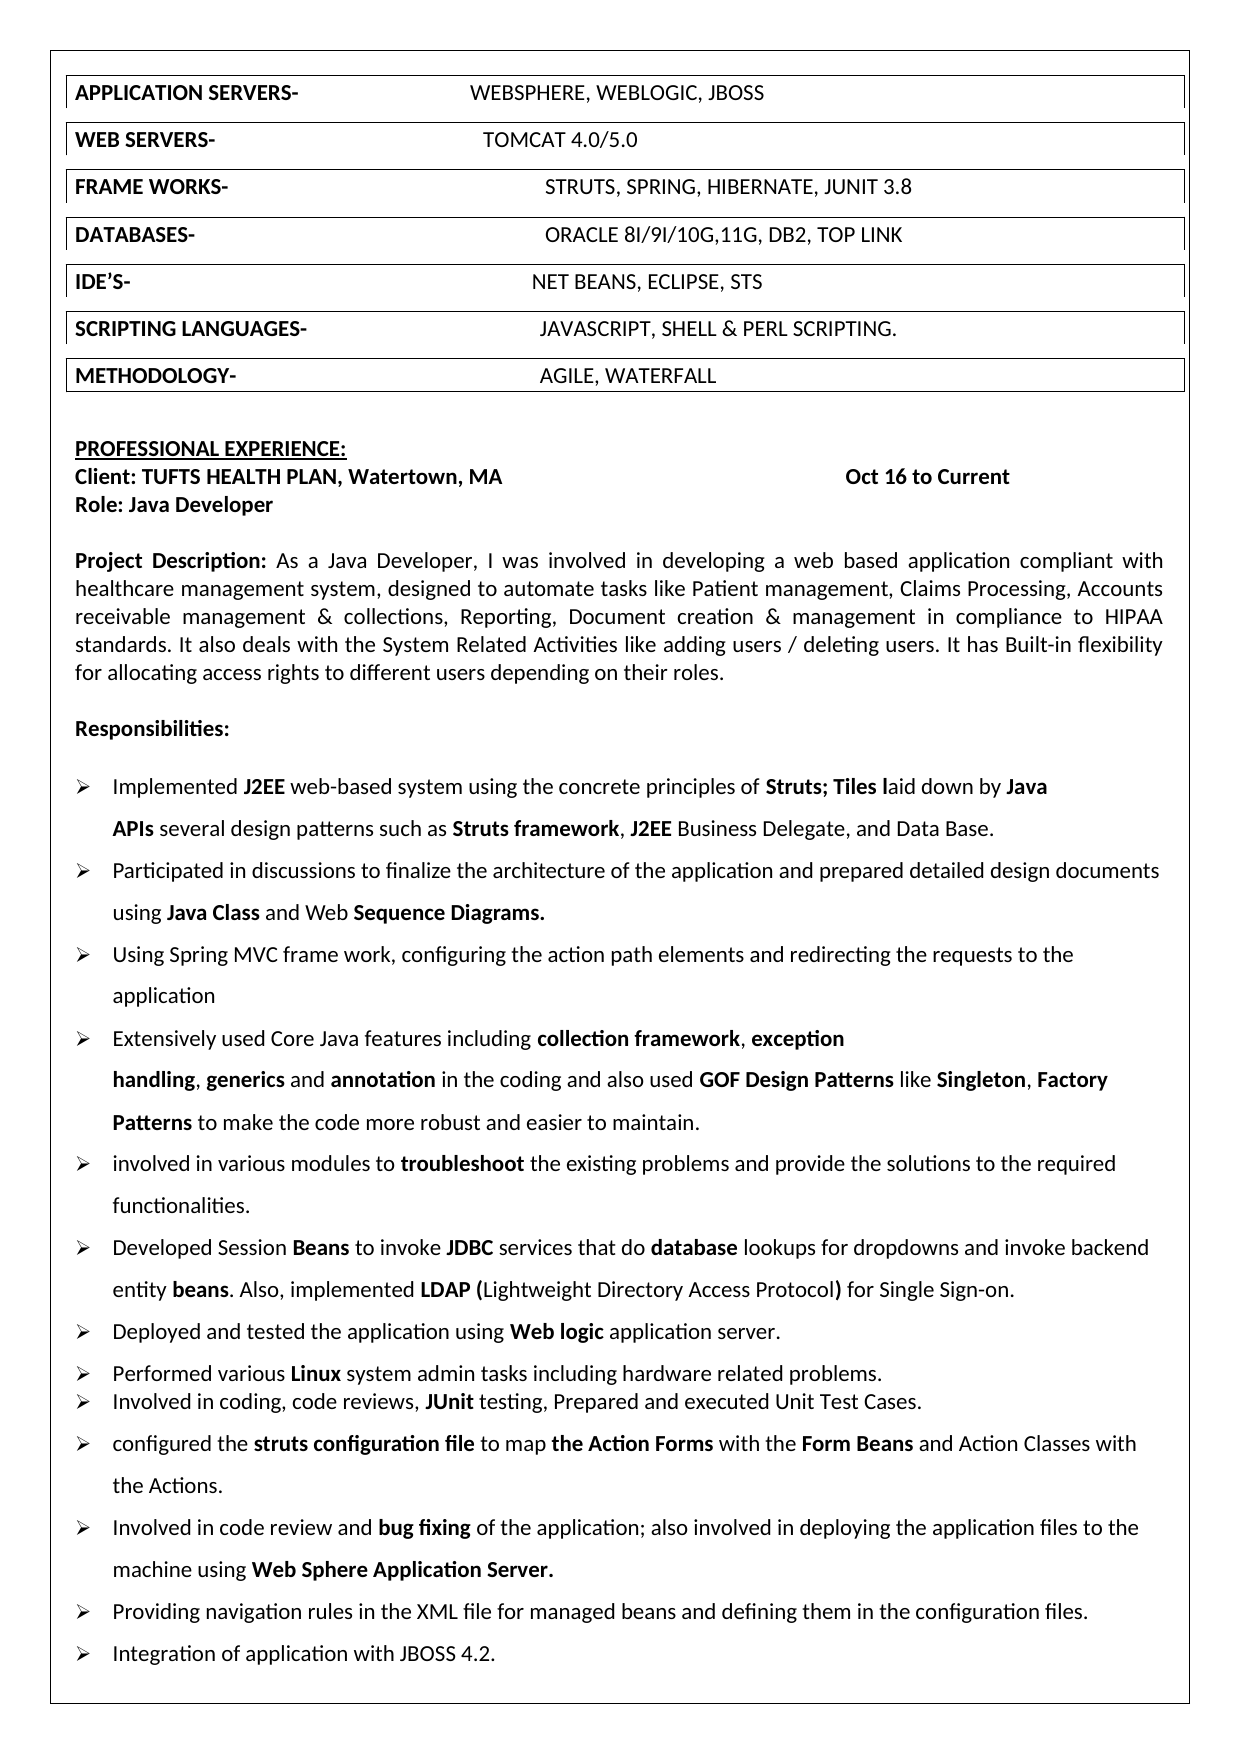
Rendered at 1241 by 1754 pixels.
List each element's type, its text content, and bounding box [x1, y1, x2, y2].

text SCRIPTING LANGUAGES- JAVASCRIPT, SHELL & PERL SCRIPTING. [67, 312, 1184, 344]
list involved in various modules to troubleshoot the existing problems and provide the solutions to the required functionalities. [75, 1149, 1165, 1219]
list Integration of application with JBOSS 4.2. [75, 1639, 1165, 1667]
text METHODOLOGY- AGILE, WATERFALL [67, 359, 1184, 391]
text Client: TUFTS HEALTH PLAN, Watertown, MA Oct 16 to Current [75, 462, 1165, 490]
list Implemented J2EE web-based system using the concrete principles of Struts; Tiles laid down by Java APIs several design patterns such as Struts framework, J2EE Business Delegate, and Data Base. [75, 772, 1165, 842]
list configured the struts configuration file to map the Action Forms with the Form Beans and Action Classes with the Actions. [75, 1429, 1165, 1499]
text FRAME WORKS- STRUTS, SPRING, HIBERNATE, JUNIT 3.8 [67, 170, 1184, 203]
list Performed various Linux system admin tasks including hardware related problems. [75, 1359, 1165, 1387]
text DATABASES- ORACLE 8I/9I/10G,11G, DB2, TOP LINK [67, 218, 1184, 250]
text WEB SERVERS- TOMCAT 4.0/5.0 [67, 123, 1184, 155]
text IDE’S- NET BEANS, ECLIPSE, STS [67, 265, 1184, 297]
list Deployed and tested the application using Web logic application server. [75, 1317, 1165, 1346]
list Providing navigation rules in the XML file for managed beans and defining them in the configuration files. [75, 1597, 1165, 1625]
list Participated in discussions to finalize the architecture of the application and prepared detailed design documents using Java Class and Web Sequence Diagrams. [75, 856, 1165, 926]
text PROFESSIONAL EXPERIENCE: [75, 434, 1165, 462]
list Developed Session Beans to invoke JDBC services that do database lookups for dropdowns and invoke backend entity beans. Also, implemented LDAP (Lightweight Directory Access Protocol) for Single Sign-on. [75, 1233, 1165, 1303]
text Role: Java Developer [75, 490, 1165, 518]
list Involved in coding, code reviews, JUnit testing, Prepared and executed Unit Test Cases. [75, 1387, 1165, 1416]
text Responsibilities: [75, 714, 1165, 743]
text Project Description: As a Java Developer, I was involved in developing a web based application compliant with healthcare management system, designed to automate tasks like Patient management, Claims Processing, Accounts receivable management & collections, Reporting, Document creation & management in compliance to HIPAA standards. It also deals with the System Related Activities like adding users / deleting users. It has Built-in flexibility for allocating access rights to different users depending on their roles. [75, 658, 1165, 687]
text Project Description: As a Java Developer, I was involved in developing a web based application compliant with healthcare management system, designed to automate tasks like Patient management, Claims Processing, Accounts receivable management & collections, Reporting, Document creation & management in compliance to HIPAA standards. It also deals with the System Related Activities like adding users / deleting users. It has Built-in flexibility for allocating access rights to different users depending on their roles. [75, 546, 1165, 575]
list Involved in code review and bug fixing of the application; also involved in deploying the application files to the machine using Web Sphere Application Server. [75, 1513, 1165, 1583]
list Using Spring MVC frame work, configuring the action path elements and redirecting the requests to the application [75, 940, 1165, 1010]
list Extensively used Core Java features including collection framework, exception handling, generics and annotation in the coding and also used GOF Design Patterns like Singleton, Factory Patterns to make the code more robust and easier to maintain. [75, 1024, 1165, 1136]
text APPLICATION SERVERS- WEBSPHERE, WEBLOGIC, JBOSS [67, 76, 1184, 108]
